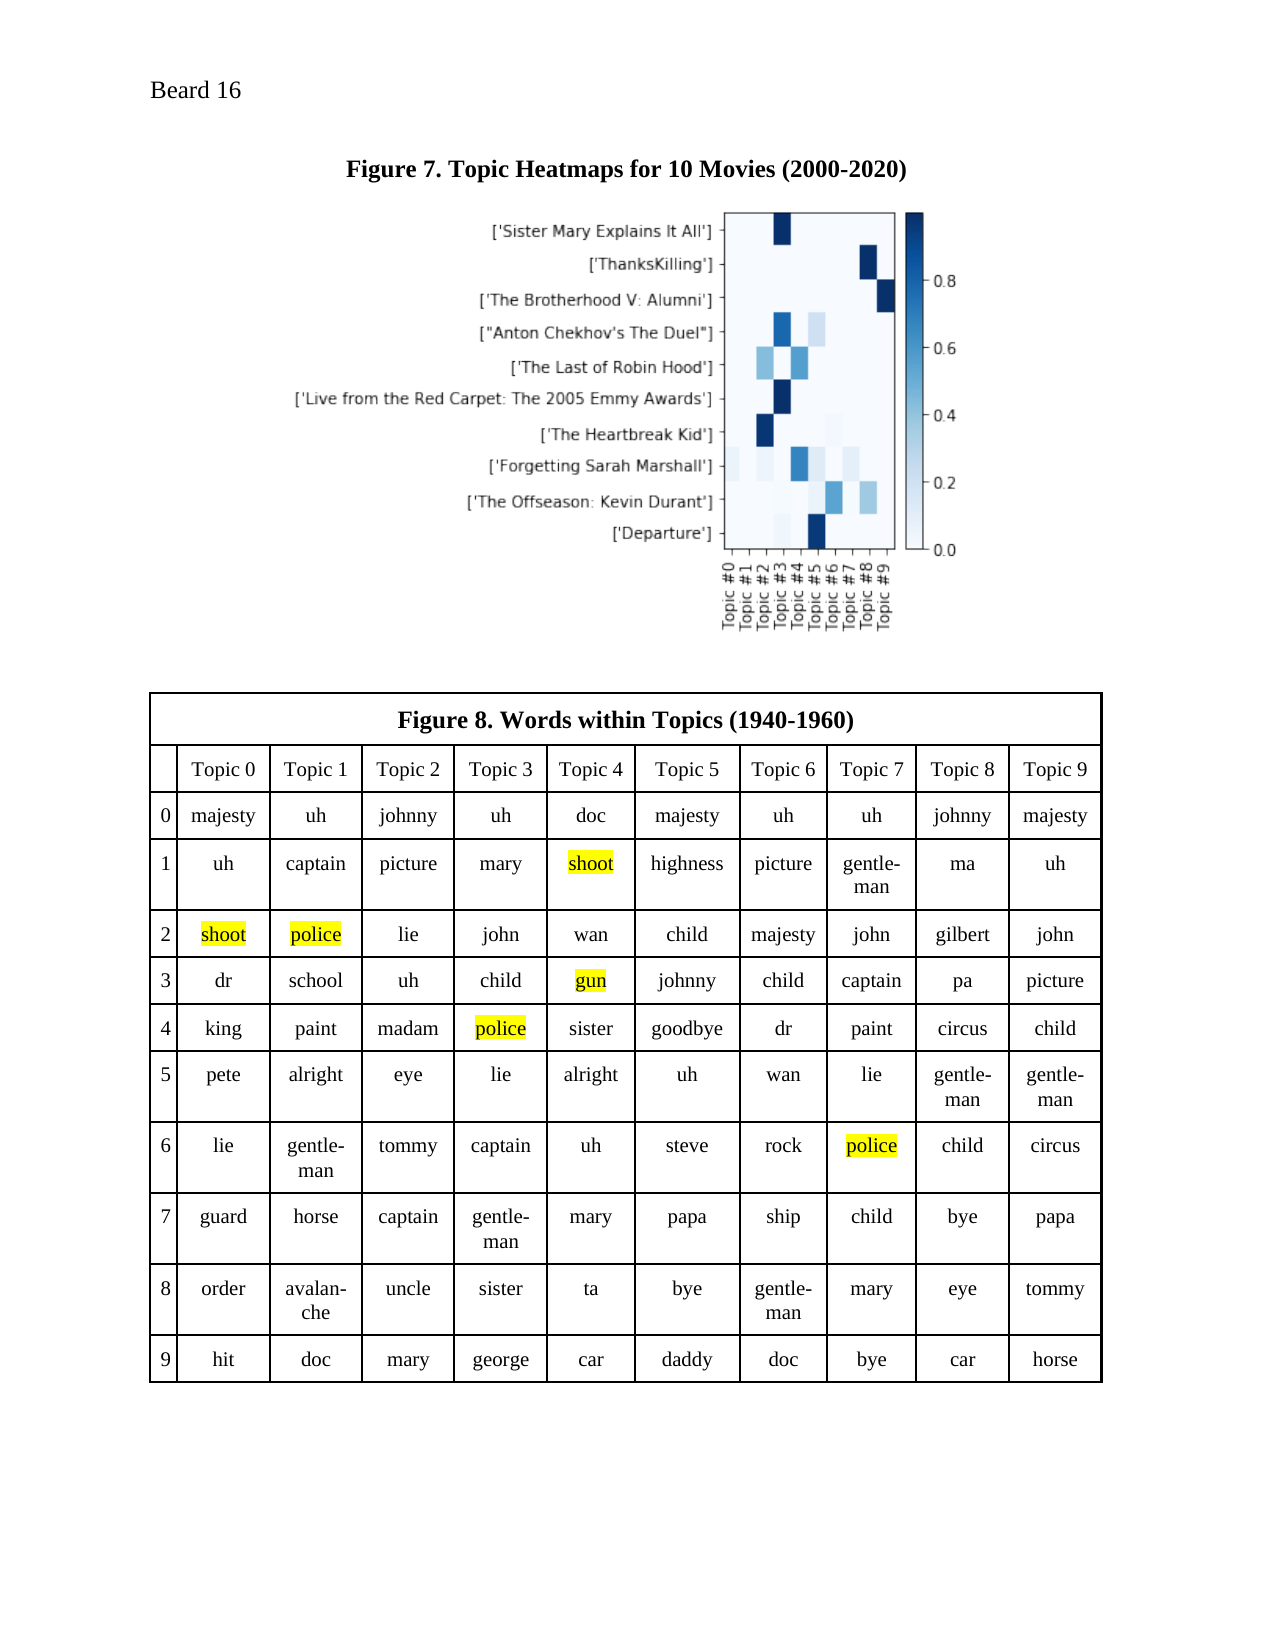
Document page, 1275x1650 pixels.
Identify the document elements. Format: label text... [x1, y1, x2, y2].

table_cell school [271, 958, 361, 1003]
table_cell lie [178, 1123, 269, 1192]
table_cell Topic 5 [636, 746, 739, 791]
table_cell picture [1010, 958, 1100, 1003]
table_cell gentle-man [828, 840, 915, 909]
table_cell alright [548, 1052, 634, 1121]
table_cell alright [271, 1052, 361, 1121]
table_cell johnny [636, 958, 739, 1003]
table_cell tommy [1010, 1265, 1100, 1334]
table_cell paint [828, 1005, 915, 1050]
table_cell wan [548, 911, 634, 956]
table_cell uh [363, 958, 453, 1003]
table_cell child [1010, 1005, 1100, 1050]
table_cell 1 [151, 840, 176, 909]
table_cell ta [548, 1265, 634, 1334]
table_cell uh [741, 793, 826, 838]
table_cell 6 [151, 1123, 176, 1192]
table_cell uh [636, 1052, 739, 1121]
table_cell [151, 746, 176, 791]
table_cell madam [363, 1005, 453, 1050]
table_cell gun [548, 958, 634, 1003]
table_cell wan [741, 1052, 826, 1121]
table_cell uh [271, 793, 361, 838]
table_cell mary [455, 840, 546, 909]
table_cell doc [741, 1336, 826, 1381]
table_cell papa [636, 1194, 739, 1263]
table_cell uh [178, 840, 269, 909]
table_cell ma [917, 840, 1008, 909]
table_cell pa [917, 958, 1008, 1003]
table_cell guard [178, 1194, 269, 1263]
table_cell eye [917, 1265, 1008, 1334]
table_cell hit [178, 1336, 269, 1381]
table_cell george [455, 1336, 546, 1381]
table_cell highness [636, 840, 739, 909]
table_cell majesty [636, 793, 739, 838]
table_cell Topic 7 [828, 746, 915, 791]
table_cell daddy [636, 1336, 739, 1381]
table_cell Topic 1 [271, 746, 361, 791]
table_cell sister [548, 1005, 634, 1050]
table_cell Topic 9 [1010, 746, 1100, 791]
table_cell uh [548, 1123, 634, 1192]
table_cell gentle-man [917, 1052, 1008, 1121]
table_cell Topic 6 [741, 746, 826, 791]
table_cell captain [271, 840, 361, 909]
table_cell 5 [151, 1052, 176, 1121]
table_cell bye [917, 1194, 1008, 1263]
table_cell king [178, 1005, 269, 1050]
table_cell car [917, 1336, 1008, 1381]
table_cell picture [363, 840, 453, 909]
table_cell majesty [178, 793, 269, 838]
table_cell gilbert [917, 911, 1008, 956]
table_cell pete [178, 1052, 269, 1121]
table_cell police [271, 911, 361, 956]
table_cell majesty [741, 911, 826, 956]
table_cell john [1010, 911, 1100, 956]
table_cell lie [455, 1052, 546, 1121]
table_cell Topic 0 [178, 746, 269, 791]
table_cell mary [363, 1336, 453, 1381]
table_cell circus [917, 1005, 1008, 1050]
table_cell john [455, 911, 546, 956]
table_cell captain [828, 958, 915, 1003]
table_cell gentle-man [741, 1265, 826, 1334]
table_header Figure 8. Words within Topics (1940-1960) [151, 694, 1100, 744]
table_cell Topic 8 [917, 746, 1008, 791]
table_cell 2 [151, 911, 176, 956]
table_cell gentle-man [455, 1194, 546, 1263]
table_cell ship [741, 1194, 826, 1263]
table_cell mary [828, 1265, 915, 1334]
table_cell 3 [151, 958, 176, 1003]
table_cell shoot [178, 911, 269, 956]
table_cell shoot [548, 840, 634, 909]
table_cell car [548, 1336, 634, 1381]
table_cell 8 [151, 1265, 176, 1334]
table_cell Topic 3 [455, 746, 546, 791]
table_cell majesty [1010, 793, 1100, 838]
table_cell captain [363, 1194, 453, 1263]
table_cell paint [271, 1005, 361, 1050]
table_cell papa [1010, 1194, 1100, 1263]
table_cell uh [828, 793, 915, 838]
table_cell 7 [151, 1194, 176, 1263]
table_cell child [741, 958, 826, 1003]
table_cell child [917, 1123, 1008, 1192]
table_cell captain [455, 1123, 546, 1192]
table_cell goodbye [636, 1005, 739, 1050]
table_cell 9 [151, 1336, 176, 1381]
table_cell police [455, 1005, 546, 1050]
picture [285, 203, 968, 641]
table_cell sister [455, 1265, 546, 1334]
table_cell avalan- che [271, 1265, 361, 1334]
table_cell mary [548, 1194, 634, 1263]
table_cell tommy [363, 1123, 453, 1192]
table_cell johnny [917, 793, 1008, 838]
table_cell doc [548, 793, 634, 838]
table_cell [139, 193, 1114, 655]
table_cell uncle [363, 1265, 453, 1334]
table_cell police [828, 1123, 915, 1192]
table_cell steve [636, 1123, 739, 1192]
table_cell order [178, 1265, 269, 1334]
table_cell rock [741, 1123, 826, 1192]
table_cell gentle-man [271, 1123, 361, 1192]
table_cell circus [1010, 1123, 1100, 1192]
table_cell horse [1010, 1336, 1100, 1381]
table_cell bye [828, 1336, 915, 1381]
table_cell eye [363, 1052, 453, 1121]
table_cell lie [363, 911, 453, 956]
table_cell child [636, 911, 739, 956]
table_cell picture [741, 840, 826, 909]
table_cell uh [455, 793, 546, 838]
table_cell bye [636, 1265, 739, 1334]
table_cell johnny [363, 793, 453, 838]
table_cell dr [178, 958, 269, 1003]
table_cell Topic 2 [363, 746, 453, 791]
table_header Figure 7. Topic Heatmaps for 10 Movies (2000-2020) [139, 143, 1114, 193]
table_cell lie [828, 1052, 915, 1121]
table_cell 4 [151, 1005, 176, 1050]
table_cell doc [271, 1336, 361, 1381]
table_cell uh [1010, 840, 1100, 909]
table_cell horse [271, 1194, 361, 1263]
table_cell gentle-man [1010, 1052, 1100, 1121]
table_cell Topic 4 [548, 746, 634, 791]
table_cell john [828, 911, 915, 956]
table_cell child [455, 958, 546, 1003]
table_cell dr [741, 1005, 826, 1050]
table_cell 0 [151, 793, 176, 838]
table_cell child [828, 1194, 915, 1263]
